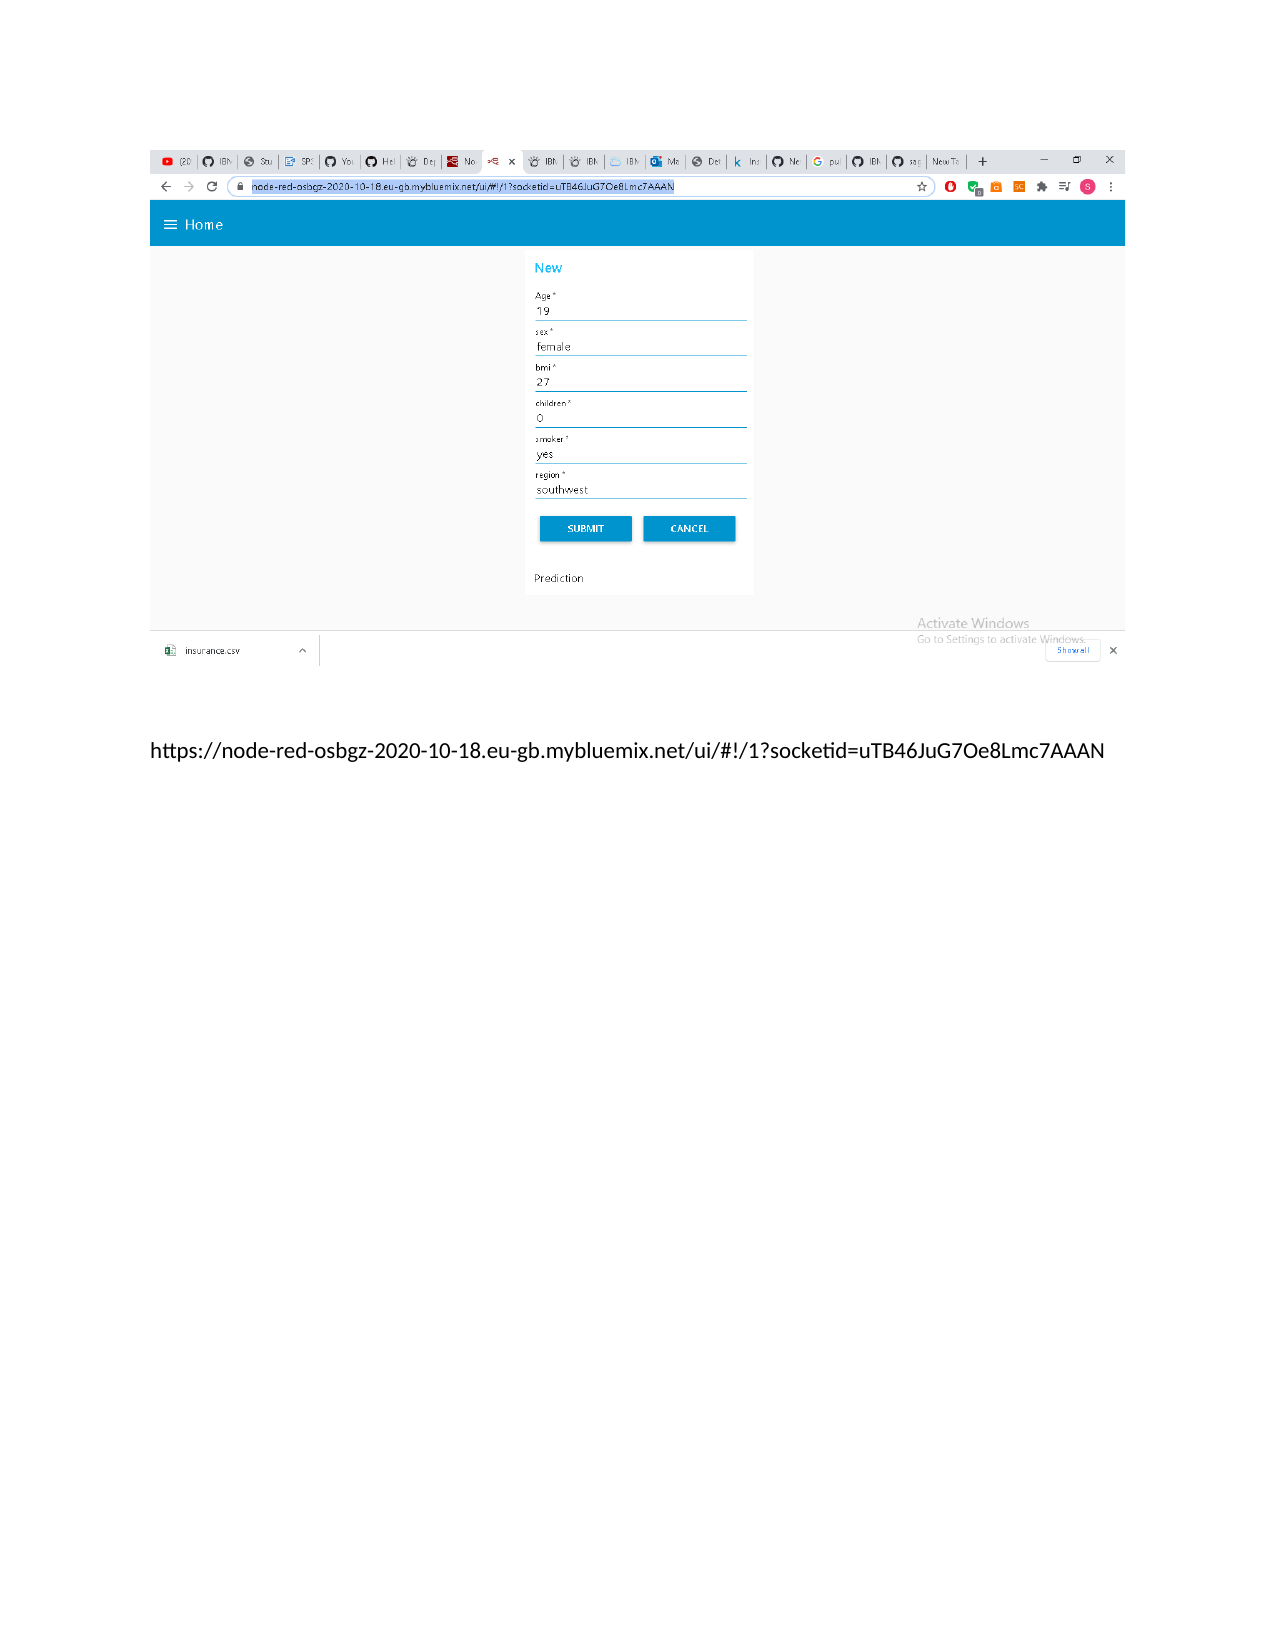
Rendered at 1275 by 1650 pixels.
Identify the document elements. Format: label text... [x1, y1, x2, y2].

picture [150, 247, 1125, 670]
picture [150, 150, 1125, 199]
text https://node-red-osbgz-2020-10-18.eu-gb.mybluemix.net/ui/#!/1?socketid=uTB46JuG7Oe8Lmc7AAAN [150, 736, 1125, 764]
